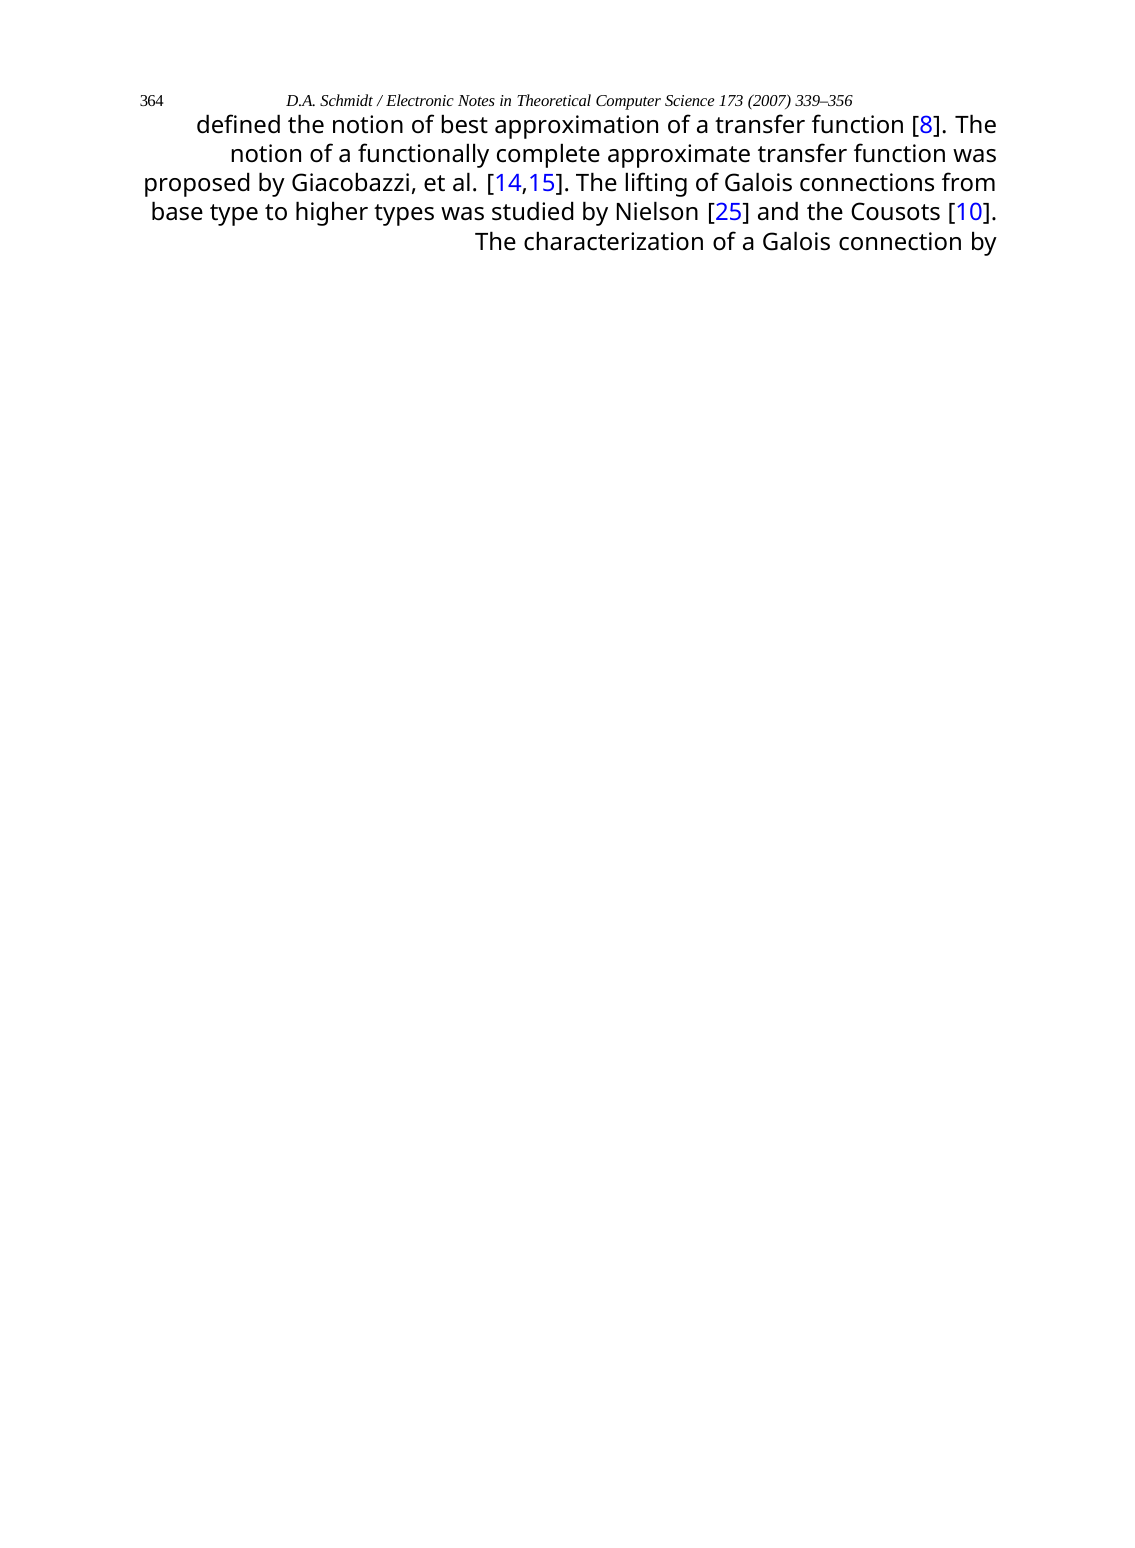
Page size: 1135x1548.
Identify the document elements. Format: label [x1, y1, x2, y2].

text [117, 110, 997, 257]
